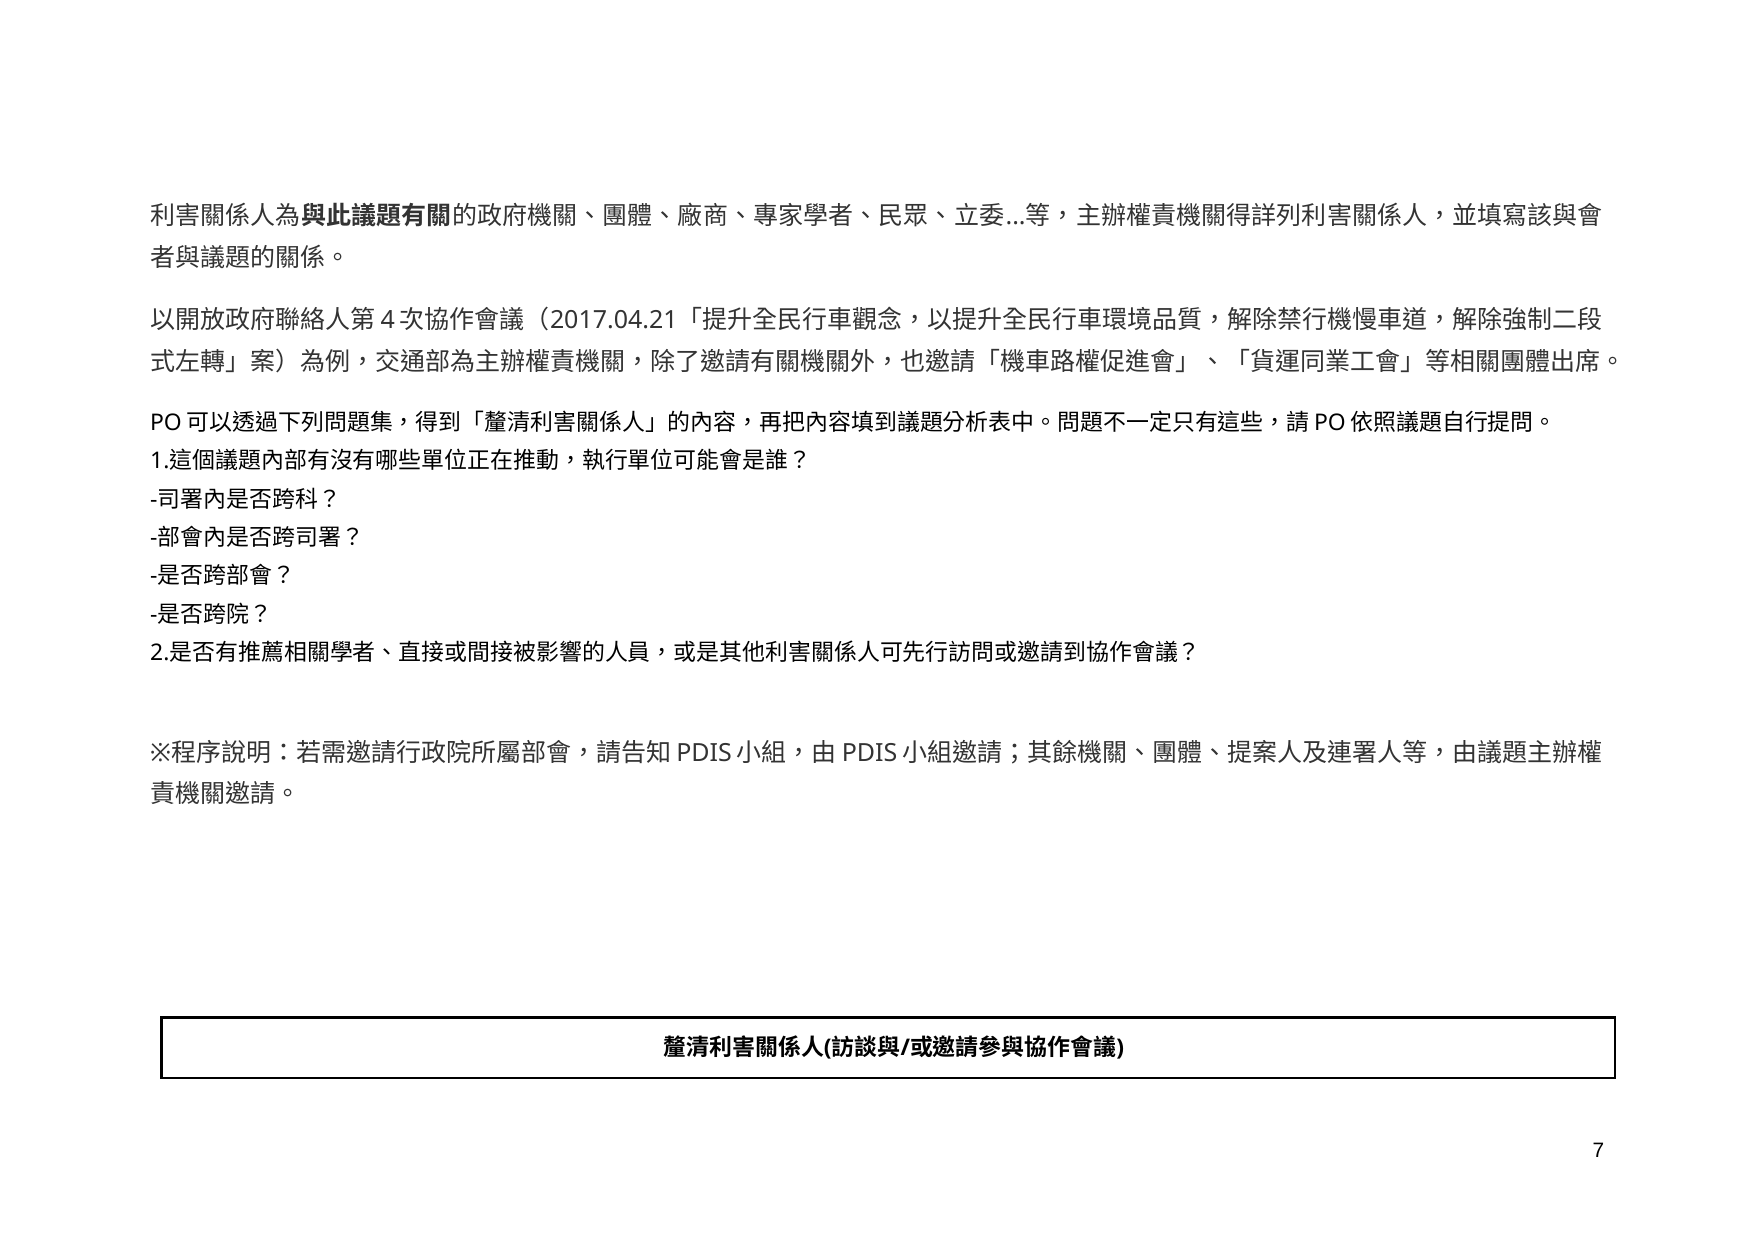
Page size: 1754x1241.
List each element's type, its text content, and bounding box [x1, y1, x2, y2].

text 1.這個議題內部有沒有哪些單位正在推動，執行單位可能會是誰？ [150, 442, 1604, 476]
text ※程序說明：若需邀請行政院所屬部會，請告知PDIS小組，由PDIS小組邀請；其餘機關、團體、提案人及連署人等，由議題主辦權責機關邀請。 [150, 732, 1604, 810]
text PO可以透過下列問題集，得到「釐清利害關係人」的內容，再把內容填到議題分析表中。問題不一定只有這些，請PO依照議題自行提問。 [150, 404, 1604, 437]
text -是否跨院？ [150, 596, 1604, 629]
text 以開放政府聯絡人第4次協作會議（2017.04.21「提升全民行車觀念，以提升全民行車環境品質，解除禁行機慢車道，解除強制二段式左轉」案）為例，交通部為主辦權責機關，除了邀請有關機關外，也邀請「機車路權促進會」、「貨運同業工會」等相關團體出席。 [150, 300, 1604, 341]
text -司署內是否跨科？ [150, 481, 1604, 514]
text 利害關係人為與此議題有關的政府機關、團體、廠商、專家學者、民眾、立委...等，主辦權責機關得詳列利害關係人，並填寫該與會者與議題的關係。 [150, 232, 1604, 273]
text 2.是否有推薦相關學者、直接或間接被影響的人員，或是其他利害關係人可先行訪問或邀請到協作會議？ [150, 634, 1604, 667]
text -部會內是否跨司署？ [150, 519, 1604, 552]
text -是否跨部會？ [150, 557, 1604, 591]
table_header 釐清利害關係人(訪談與/或邀請參與協作會議) [163, 1019, 1614, 1077]
